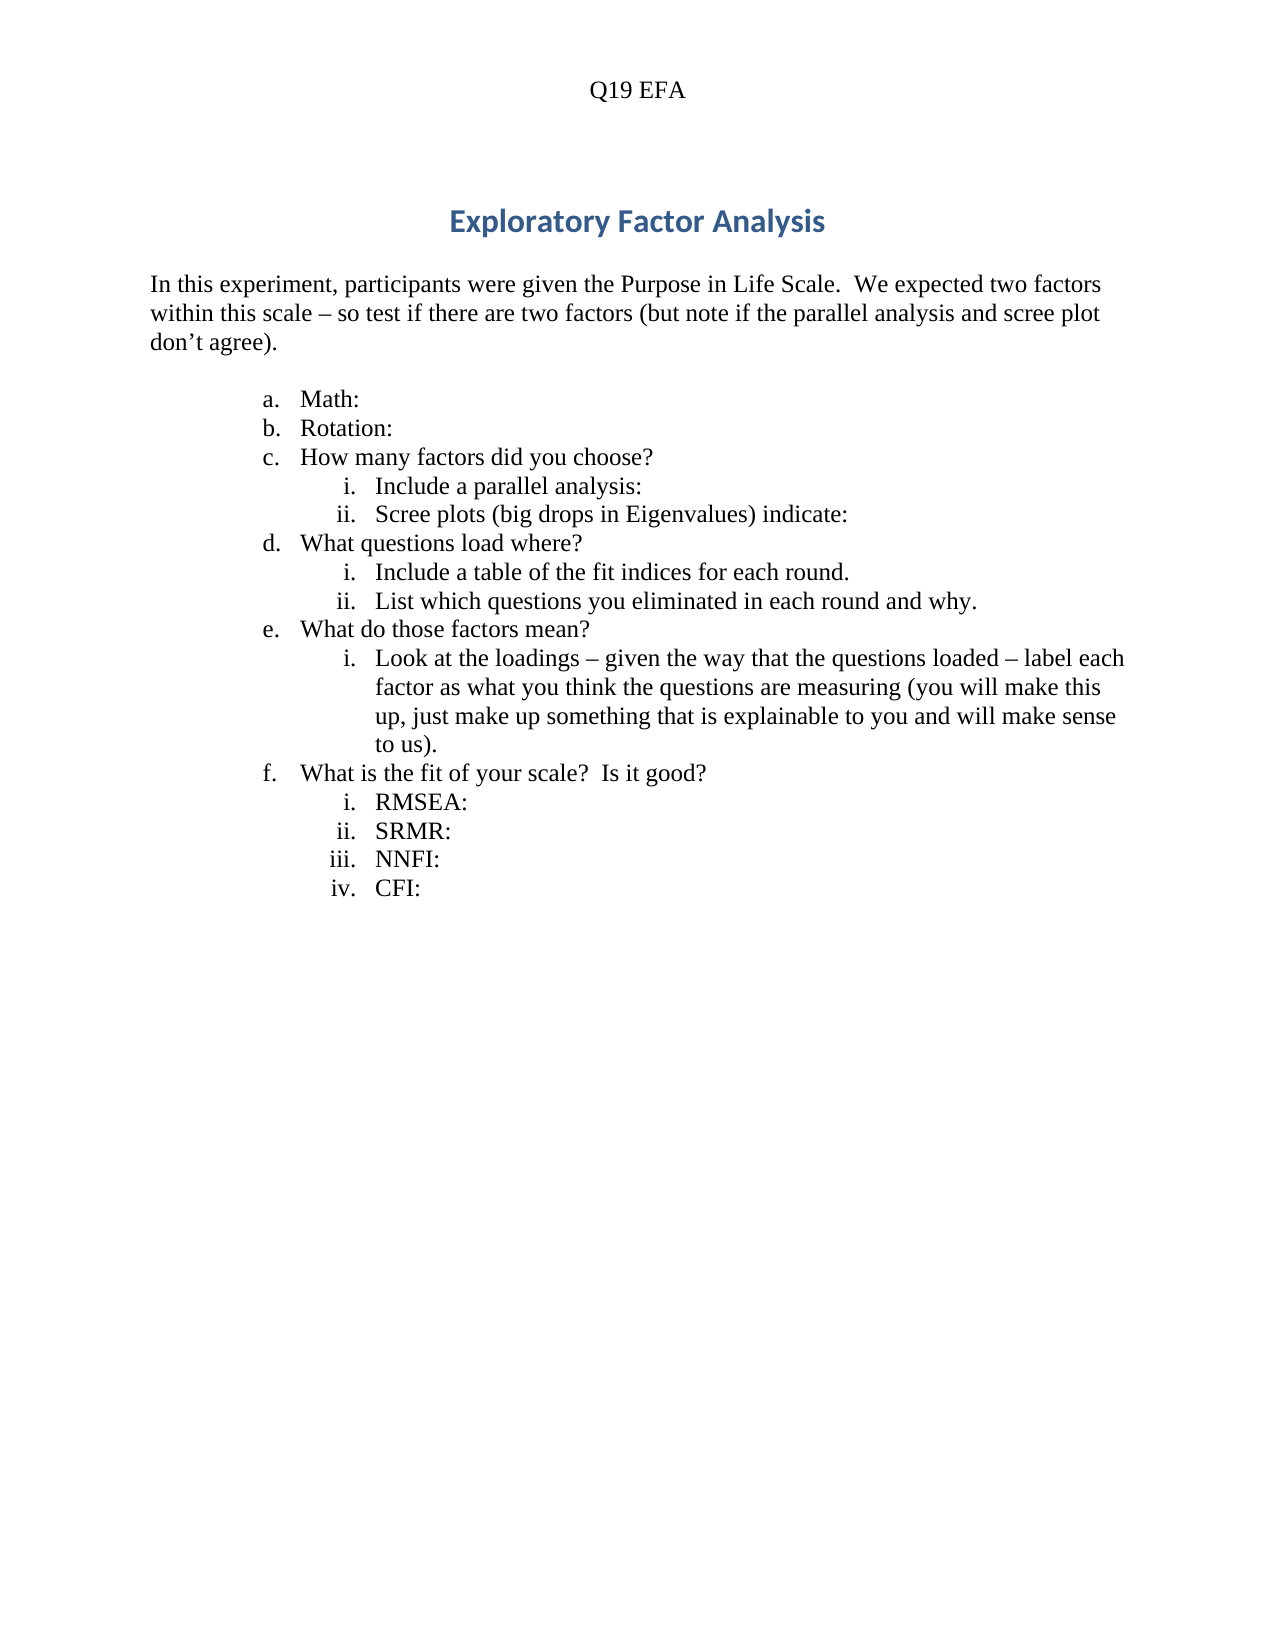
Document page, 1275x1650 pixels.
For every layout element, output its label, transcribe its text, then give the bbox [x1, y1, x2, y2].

list Include a table of the fit indices for each round. [356, 557, 1125, 586]
list What is the fit of your scale? Is it good? [262, 758, 1125, 787]
list Scree plots (big drops in Eigenvalues) indicate: [356, 499, 1125, 528]
list Include a parallel analysis: [356, 471, 1125, 499]
list RMSEA: [356, 787, 1125, 816]
list Look at the loadings – given the way that the questions loaded – label each factor as what you think the questions are measuring (you will make this up, just make up something that is explainable to you and will make sense to us). [356, 643, 1125, 758]
subtitle Exploratory Factor Analysis [150, 200, 1125, 241]
list NNFI: [356, 844, 1125, 873]
list Math: [262, 384, 1125, 413]
list CFI: [356, 873, 1125, 902]
list What questions load where? [262, 528, 1125, 557]
list SRMR: [356, 816, 1125, 844]
list What do those factors mean? [262, 614, 1125, 643]
list List which questions you eliminated in each round and why. [356, 586, 1125, 614]
list How many factors did you choose? [262, 442, 1125, 471]
text In this experiment, participants were given the Purpose in Life Scale. We expected two factors within this scale – so test if there are two factors (but note if the parallel analysis and scree plot don’t agree). [150, 269, 1125, 356]
list Rotation: [262, 413, 1125, 442]
